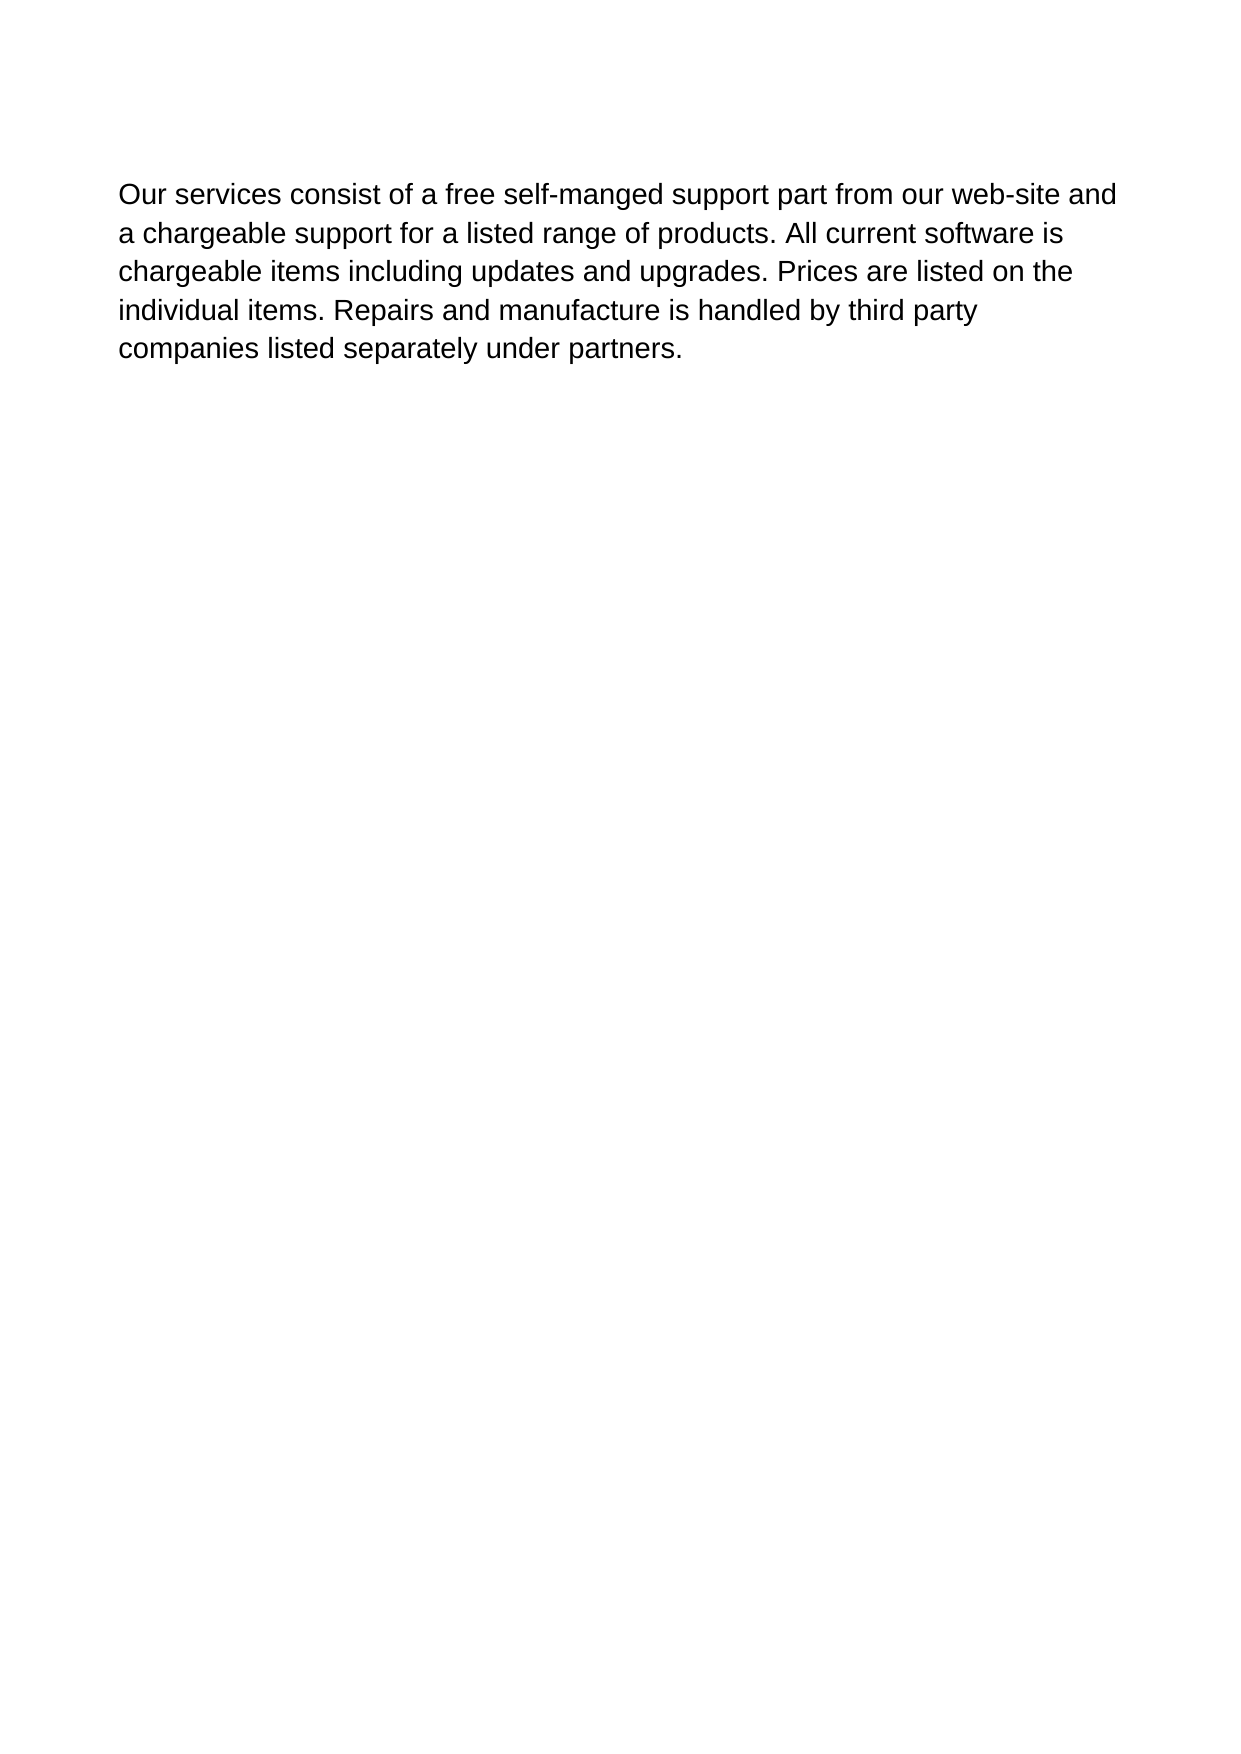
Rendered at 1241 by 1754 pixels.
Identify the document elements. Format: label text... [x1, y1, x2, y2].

text Our services consist of a free self-manged support part from our web-site and a chargeable support for a listed range of products. All current software is chargeable items including updates and upgrades. Prices are listed on the individual items. Repairs and manufacture is handled by third party companies listed separately under partners. [118, 177, 1122, 365]
